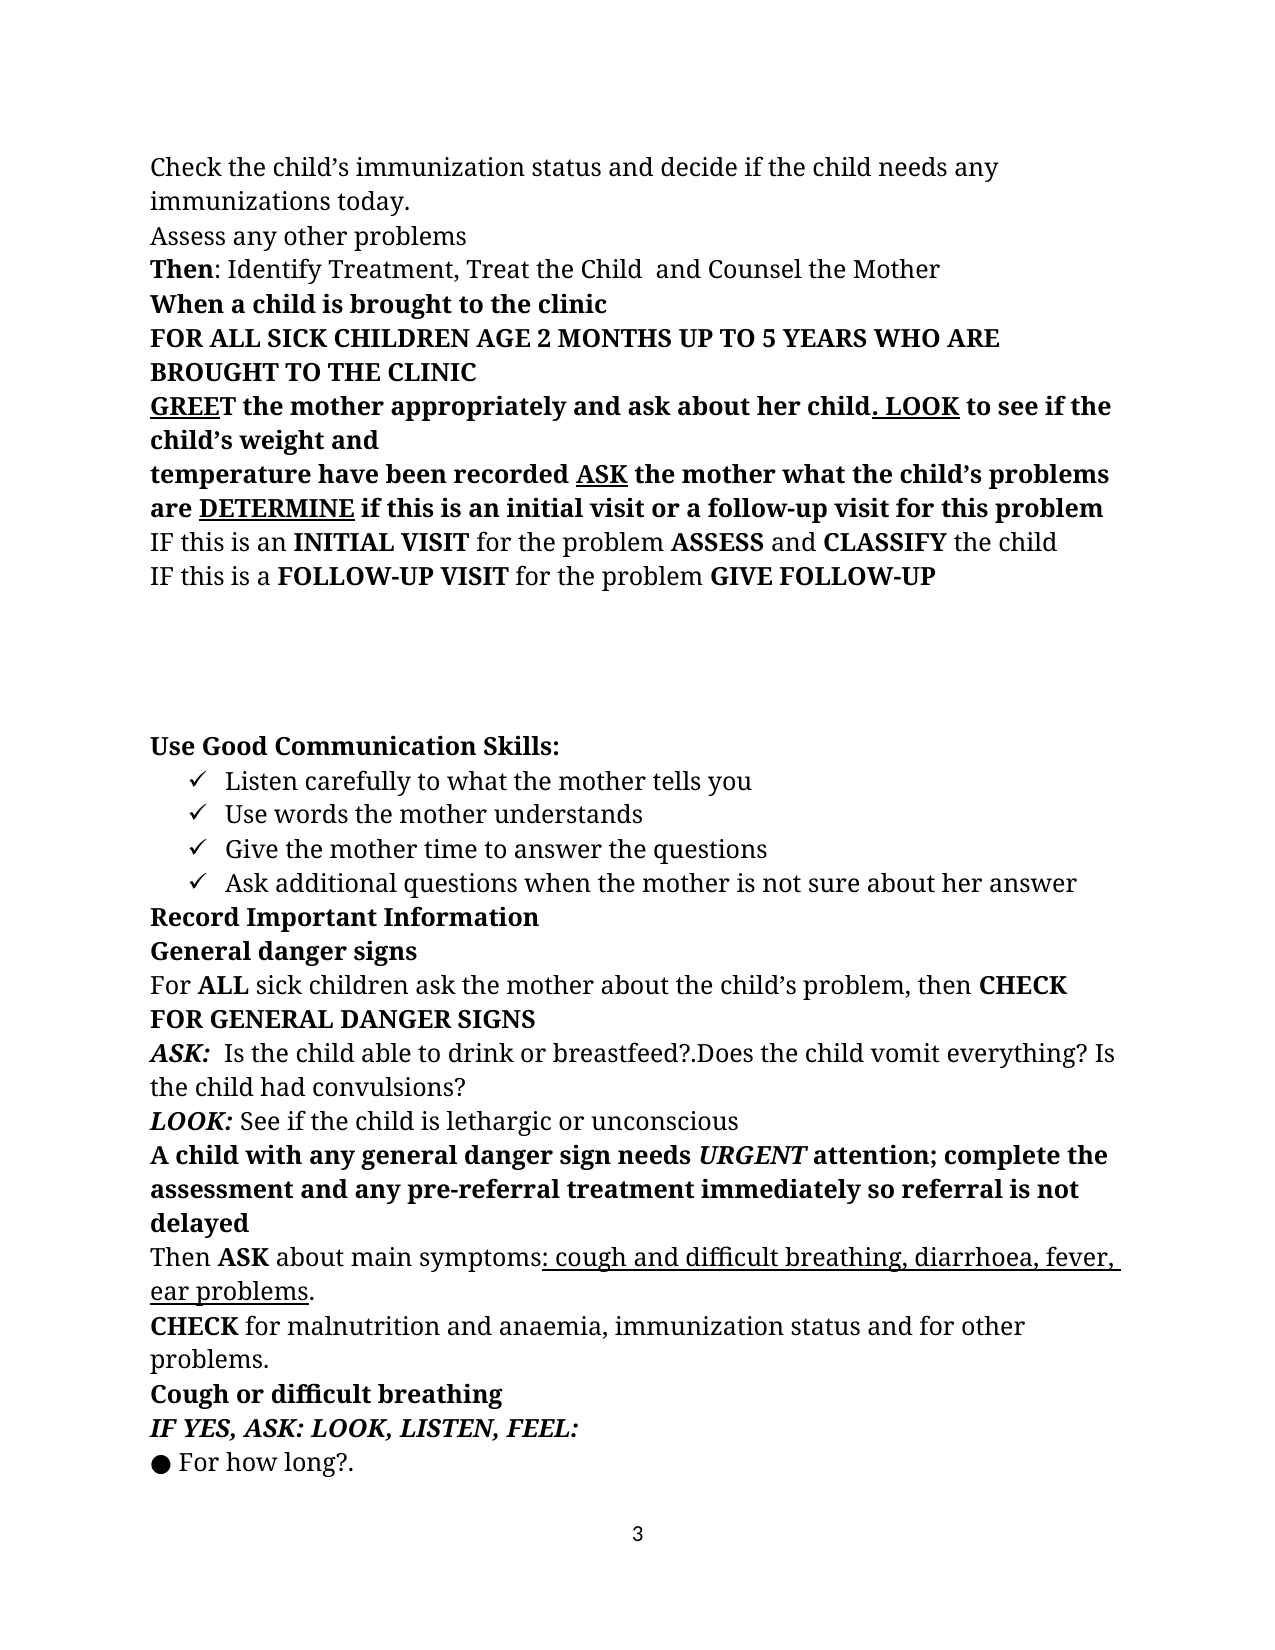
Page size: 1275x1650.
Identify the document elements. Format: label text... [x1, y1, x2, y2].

text ASK: Is the child able to drink or breastfeed?.Does the child vomit everything? Is the child had convulsions? [150, 1036, 1125, 1104]
text IF YES, ASK: LOOK, LISTEN, FEEL: [150, 1410, 1125, 1444]
text When a child is brought to the clinic [150, 286, 1125, 320]
list Ask additional questions when the mother is not sure about her answer [187, 865, 1125, 899]
text FOR ALL SICK CHILDREN AGE 2 MONTHS UP TO 5 YEARS WHO ARE BROUGHT TO THE CLINIC [150, 320, 1125, 388]
text Use Good Communication Skills: [150, 729, 1125, 763]
text Then: Identify Treatment, Treat the Child and Counsel the Mother [150, 252, 1125, 286]
text Then ASK about main symptoms: cough and difficult breathing, diarrhoea, fever, ear problems. [150, 1240, 1125, 1308]
text A child with any general danger sign needs URGENT attention; complete the assessment and any pre-referral treatment immediately so referral is not delayed [150, 1138, 1125, 1240]
text GREET the mother appropriately and ask about her child. LOOK to see if the child’s weight and [150, 388, 1125, 457]
text Record Important Information [150, 899, 1125, 933]
list Give the mother time to answer the questions [187, 831, 1125, 865]
list Use words the mother understands [187, 797, 1125, 831]
text temperature have been recorded ASK the mother what the child’s problems are DETERMINE if this is an initial visit or a follow-up visit for this problem [150, 457, 1125, 525]
text Check the child’s immunization status and decide if the child needs any immunizations today. [150, 150, 1125, 218]
text For ALL sick children ask the mother about the child’s problem, then CHECK FOR GENERAL DANGER SIGNS [150, 967, 1125, 1036]
text LOOK: See if the child is lethargic or unconscious [150, 1104, 1125, 1138]
text CHECK for malnutrition and anaemia, immunization status and for other problems. [150, 1308, 1125, 1376]
text Cough or difficult breathing [150, 1376, 1125, 1410]
list Listen carefully to what the mother tells you [187, 763, 1125, 797]
text IF this is a FOLLOW-UP VISIT for the problem GIVE FOLLOW-UP [150, 559, 1125, 593]
text Assess any other problems [150, 218, 1125, 252]
text ● For how long?. [150, 1444, 1125, 1478]
text General danger signs [150, 933, 1125, 967]
text IF this is an INITIAL VISIT for the problem ASSESS and CLASSIFY the child [150, 525, 1125, 559]
